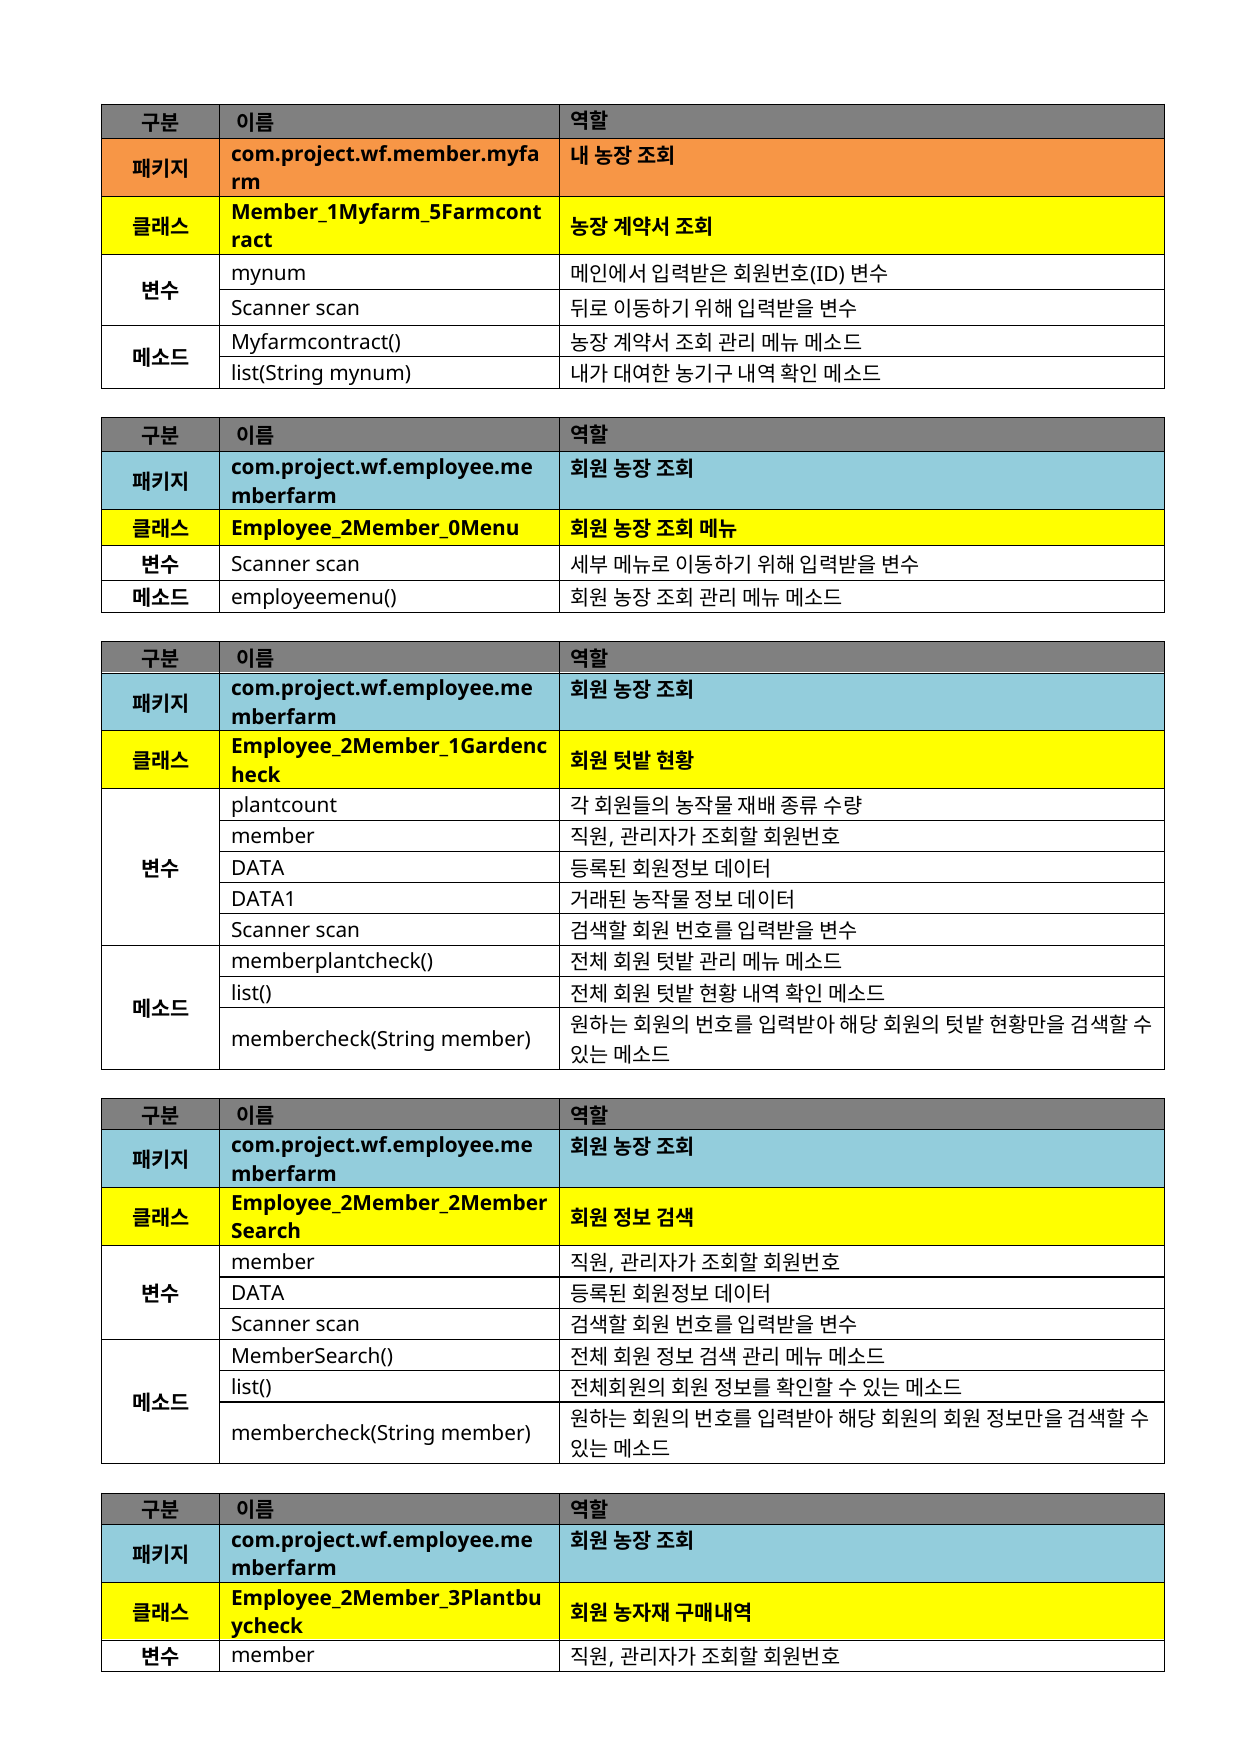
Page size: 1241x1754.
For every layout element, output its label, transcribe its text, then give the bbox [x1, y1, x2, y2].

table_cell Employee_2Member_0Menu [220, 510, 559, 545]
table_cell Employee_2Member_1Gardencheck [220, 731, 559, 788]
table_cell 원하는 회원의 번호를 입력받아 해당 회원의 텃밭 현황만을 검색할 수 있는 메소드 [560, 1008, 1164, 1068]
table_cell 패키지 [102, 674, 219, 730]
table_header 구분 [102, 105, 219, 138]
table_cell com.project.wf.employee.memberfarm [220, 674, 559, 730]
table_header 이름 [220, 642, 559, 672]
table_cell 클래스 [102, 510, 219, 545]
table_cell 회원 정보 검색 [560, 1188, 1164, 1245]
table_cell list() [220, 977, 559, 1007]
table_header 이름 [220, 418, 559, 451]
table_header 역할 [560, 105, 1164, 138]
table_cell 메소드 [102, 946, 219, 1068]
table_header 구분 [102, 642, 219, 672]
table_header 역할 [560, 1099, 1164, 1129]
table_header 구분 [102, 1099, 219, 1129]
table_cell 클래스 [102, 731, 219, 788]
table_cell MemberSearch() [220, 1340, 559, 1370]
table_cell membercheck(String member) [220, 1403, 559, 1463]
table_header 역할 [560, 642, 1164, 672]
table_header 이름 [220, 1099, 559, 1129]
table_cell 회원 농장 조회 [560, 1525, 1164, 1582]
table_header 역할 [560, 1494, 1164, 1524]
table_cell com.project.wf.employee.memberfarm [220, 1130, 559, 1187]
table_cell DATA [220, 1278, 559, 1308]
table_cell 회원 농장 조회 메뉴 [560, 510, 1164, 545]
table_cell 메소드 [102, 326, 219, 387]
table_header 이름 [220, 1494, 559, 1524]
table_cell Scanner scan [220, 546, 559, 580]
table_cell 변수 [102, 546, 219, 580]
table_cell 회원 텃밭 현황 [560, 731, 1164, 788]
table_cell 전체 회원 텃밭 관리 메뉴 메소드 [560, 946, 1164, 976]
table_cell 원하는 회원의 번호를 입력받아 해당 회원의 회원 정보만을 검색할 수 있는 메소드 [560, 1403, 1164, 1463]
table_cell Member_1Myfarm_5Farmcontract [220, 197, 559, 254]
table_cell 클래스 [102, 197, 219, 254]
table_cell 회원 농장 조회 [560, 1130, 1164, 1187]
table_cell DATA1 [220, 883, 559, 913]
table_cell 패키지 [102, 452, 219, 509]
table_cell 거래된 농작물 정보 데이터 [560, 883, 1164, 913]
table_cell list() [220, 1371, 559, 1401]
table_cell 회원 농장 조회 [560, 674, 1164, 730]
table_cell 직원, 관리자가 조회할 회원번호 [560, 821, 1164, 851]
table_cell 변수 [102, 789, 219, 944]
table_cell employeemenu() [220, 581, 559, 612]
table_cell 메인에서 입력받은 회원번호(ID) 변수 [560, 255, 1164, 289]
table_cell membercheck(String member) [220, 1008, 559, 1068]
table_cell 변수 [102, 1246, 219, 1339]
table_cell 패키지 [102, 139, 219, 196]
table_cell 검색할 회원 번호를 입력받을 변수 [560, 1309, 1164, 1339]
table_cell 내 농장 조회 [560, 139, 1164, 196]
table_cell Scanner scan [220, 1309, 559, 1339]
table_cell 메소드 [102, 1340, 219, 1463]
table_cell 전체 회원 정보 검색 관리 메뉴 메소드 [560, 1340, 1164, 1370]
table_cell 회원 농장 조회 관리 메뉴 메소드 [560, 581, 1164, 612]
table_cell Scanner scan [220, 914, 559, 944]
table_cell 농장 계약서 조회 [560, 197, 1164, 254]
table_header 역할 [560, 418, 1164, 451]
table_cell 등록된 회원정보 데이터 [560, 1278, 1164, 1308]
table_cell com.project.wf.member.myfarm [220, 139, 559, 196]
table_cell Scanner scan [220, 290, 559, 325]
table_cell 직원, 관리자가 조회할 회원번호 [560, 1246, 1164, 1276]
table_cell mynum [220, 255, 559, 289]
table_cell list(String mynum) [220, 357, 559, 387]
table_header 구분 [102, 418, 219, 451]
table_cell 뒤로 이동하기 위해 입력받을 변수 [560, 290, 1164, 325]
table_cell Employee_2Member_3Plantbuycheck [220, 1583, 559, 1639]
table_cell com.project.wf.employee.memberfarm [220, 1525, 559, 1582]
table_header 구분 [102, 1494, 219, 1524]
table_cell 클래스 [102, 1188, 219, 1245]
table_cell 직원, 관리자가 조회할 회원번호 [560, 1641, 1164, 1671]
table_cell 전체회원의 회원 정보를 확인할 수 있는 메소드 [560, 1371, 1164, 1401]
table_cell Employee_2Member_2MemberSearch [220, 1188, 559, 1245]
table_cell 검색할 회원 번호를 입력받을 변수 [560, 914, 1164, 944]
table_cell com.project.wf.employee.memberfarm [220, 452, 559, 509]
table_cell 변수 [102, 255, 219, 325]
table_cell 패키지 [102, 1525, 219, 1582]
table_cell plantcount [220, 789, 559, 819]
table_cell 세부 메뉴로 이동하기 위해 입력받을 변수 [560, 546, 1164, 580]
table_cell 등록된 회원정보 데이터 [560, 852, 1164, 882]
table_cell 패키지 [102, 1130, 219, 1187]
table_cell 각 회원들의 농작물 재배 종류 수량 [560, 789, 1164, 819]
table_cell member [220, 821, 559, 851]
table_header 이름 [220, 105, 559, 138]
table_cell member [220, 1246, 559, 1276]
table_cell 회원 농자재 구매내역 [560, 1583, 1164, 1639]
table_cell 회원 농장 조회 [560, 452, 1164, 509]
table_cell 변수 [102, 1641, 219, 1671]
table_cell 메소드 [102, 581, 219, 612]
table_cell Myfarmcontract() [220, 326, 559, 356]
table_cell member [220, 1641, 559, 1671]
table_cell DATA [220, 852, 559, 882]
table_cell 농장 계약서 조회 관리 메뉴 메소드 [560, 326, 1164, 356]
table_cell 클래스 [102, 1583, 219, 1639]
table_cell memberplantcheck() [220, 946, 559, 976]
table_cell 내가 대여한 농기구 내역 확인 메소드 [560, 357, 1164, 387]
table_cell 전체 회원 텃밭 현황 내역 확인 메소드 [560, 977, 1164, 1007]
